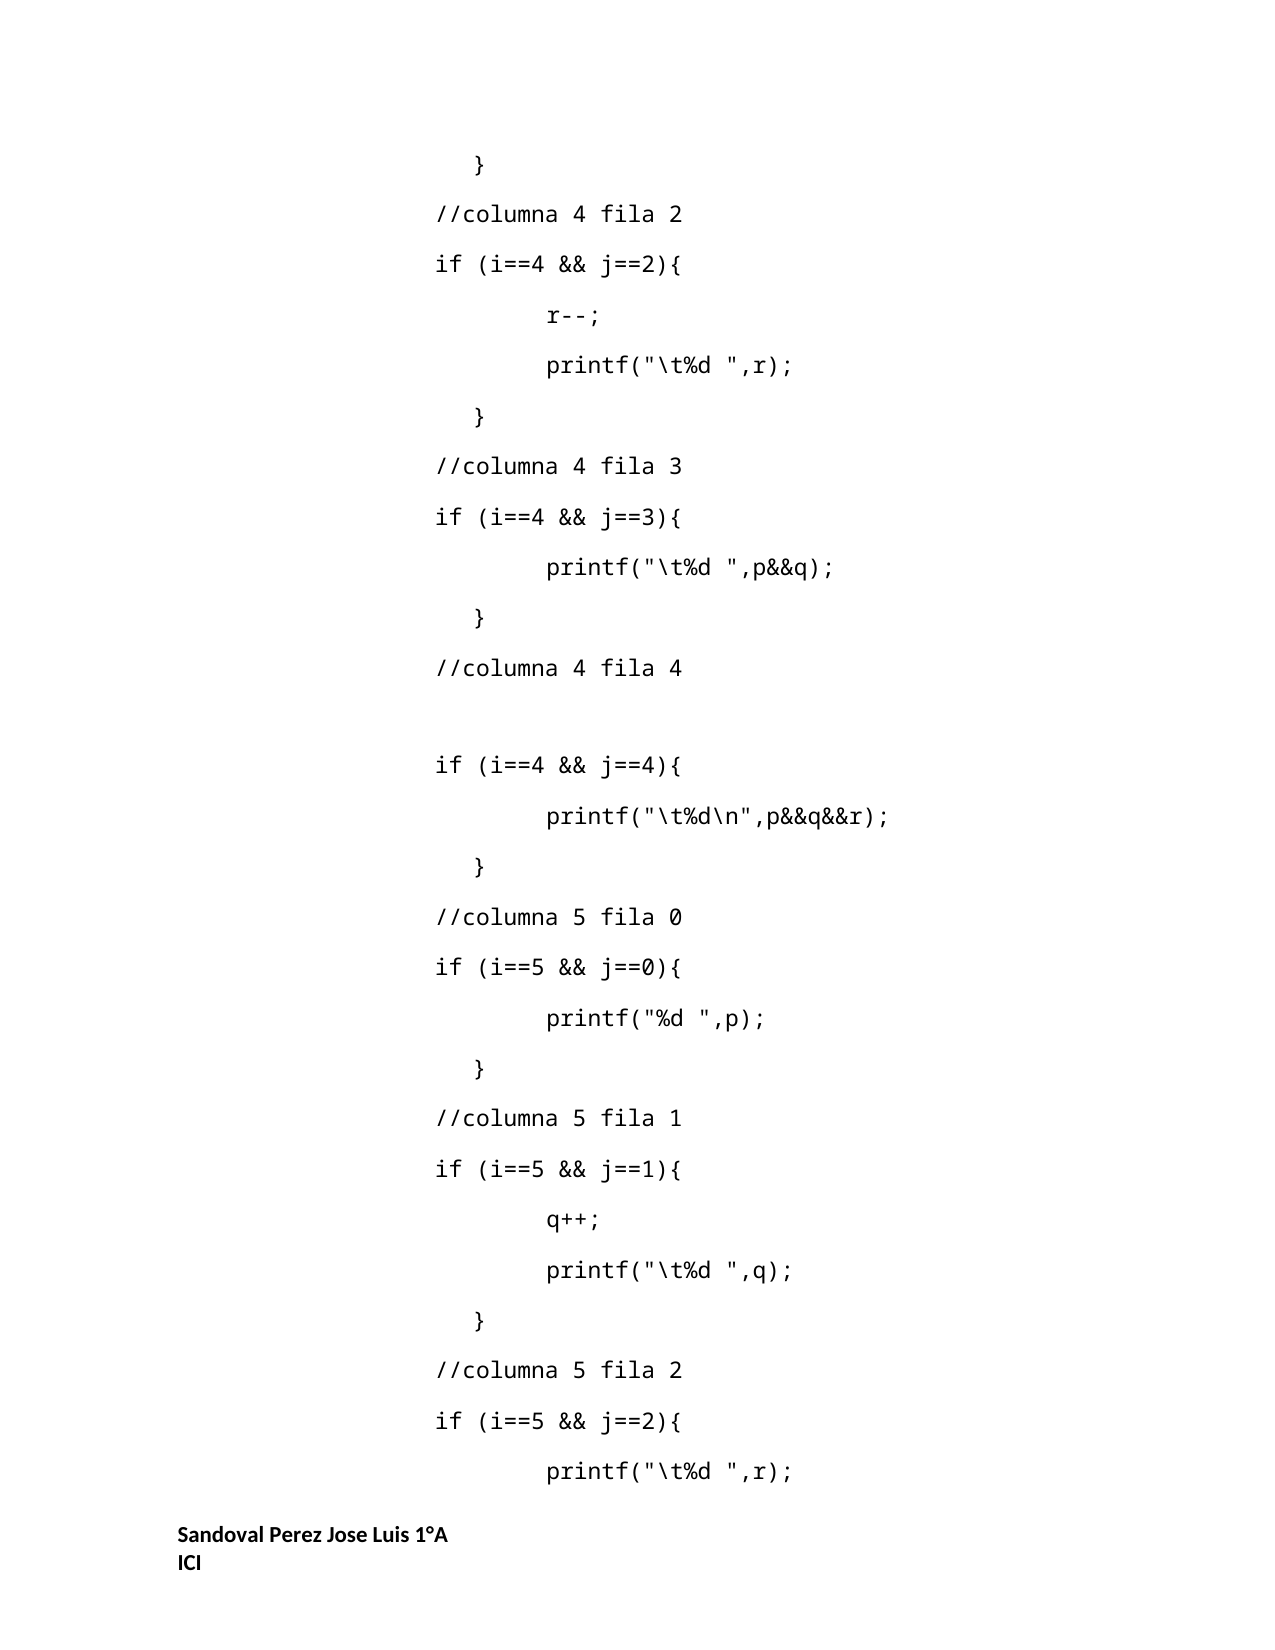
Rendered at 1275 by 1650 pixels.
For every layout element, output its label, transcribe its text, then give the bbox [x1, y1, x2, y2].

text } [177, 148, 1098, 179]
text //columna 5 fila 2 [177, 1354, 1098, 1386]
text printf("\t%d ",r); [177, 1455, 1098, 1486]
text } [177, 850, 1098, 881]
text if (i==5 && j==1){ [177, 1153, 1098, 1184]
text //columna 5 fila 0 [177, 901, 1098, 932]
text printf("\t%d ",p&&q); [177, 551, 1098, 582]
text } [177, 1052, 1098, 1083]
text printf("\t%d ",r); [177, 349, 1098, 381]
text printf("%d ",p); [177, 1001, 1098, 1033]
text } [177, 400, 1098, 431]
text if (i==4 && j==2){ [177, 248, 1098, 280]
text } [177, 601, 1098, 633]
text //columna 4 fila 2 [177, 198, 1098, 229]
text r--; [177, 299, 1098, 330]
text } [177, 1304, 1098, 1335]
text if (i==4 && j==3){ [177, 501, 1098, 532]
text if (i==5 && j==2){ [177, 1405, 1098, 1436]
text printf("\t%d\n",p&&q&&r); [177, 800, 1098, 831]
text if (i==4 && j==4){ [177, 749, 1098, 781]
text printf("\t%d ",q); [177, 1253, 1098, 1285]
text //columna 4 fila 3 [177, 450, 1098, 481]
text q++; [177, 1203, 1098, 1234]
text if (i==5 && j==0){ [177, 951, 1098, 982]
text //columna 5 fila 1 [177, 1102, 1098, 1133]
text //columna 4 fila 4 [177, 652, 1098, 683]
